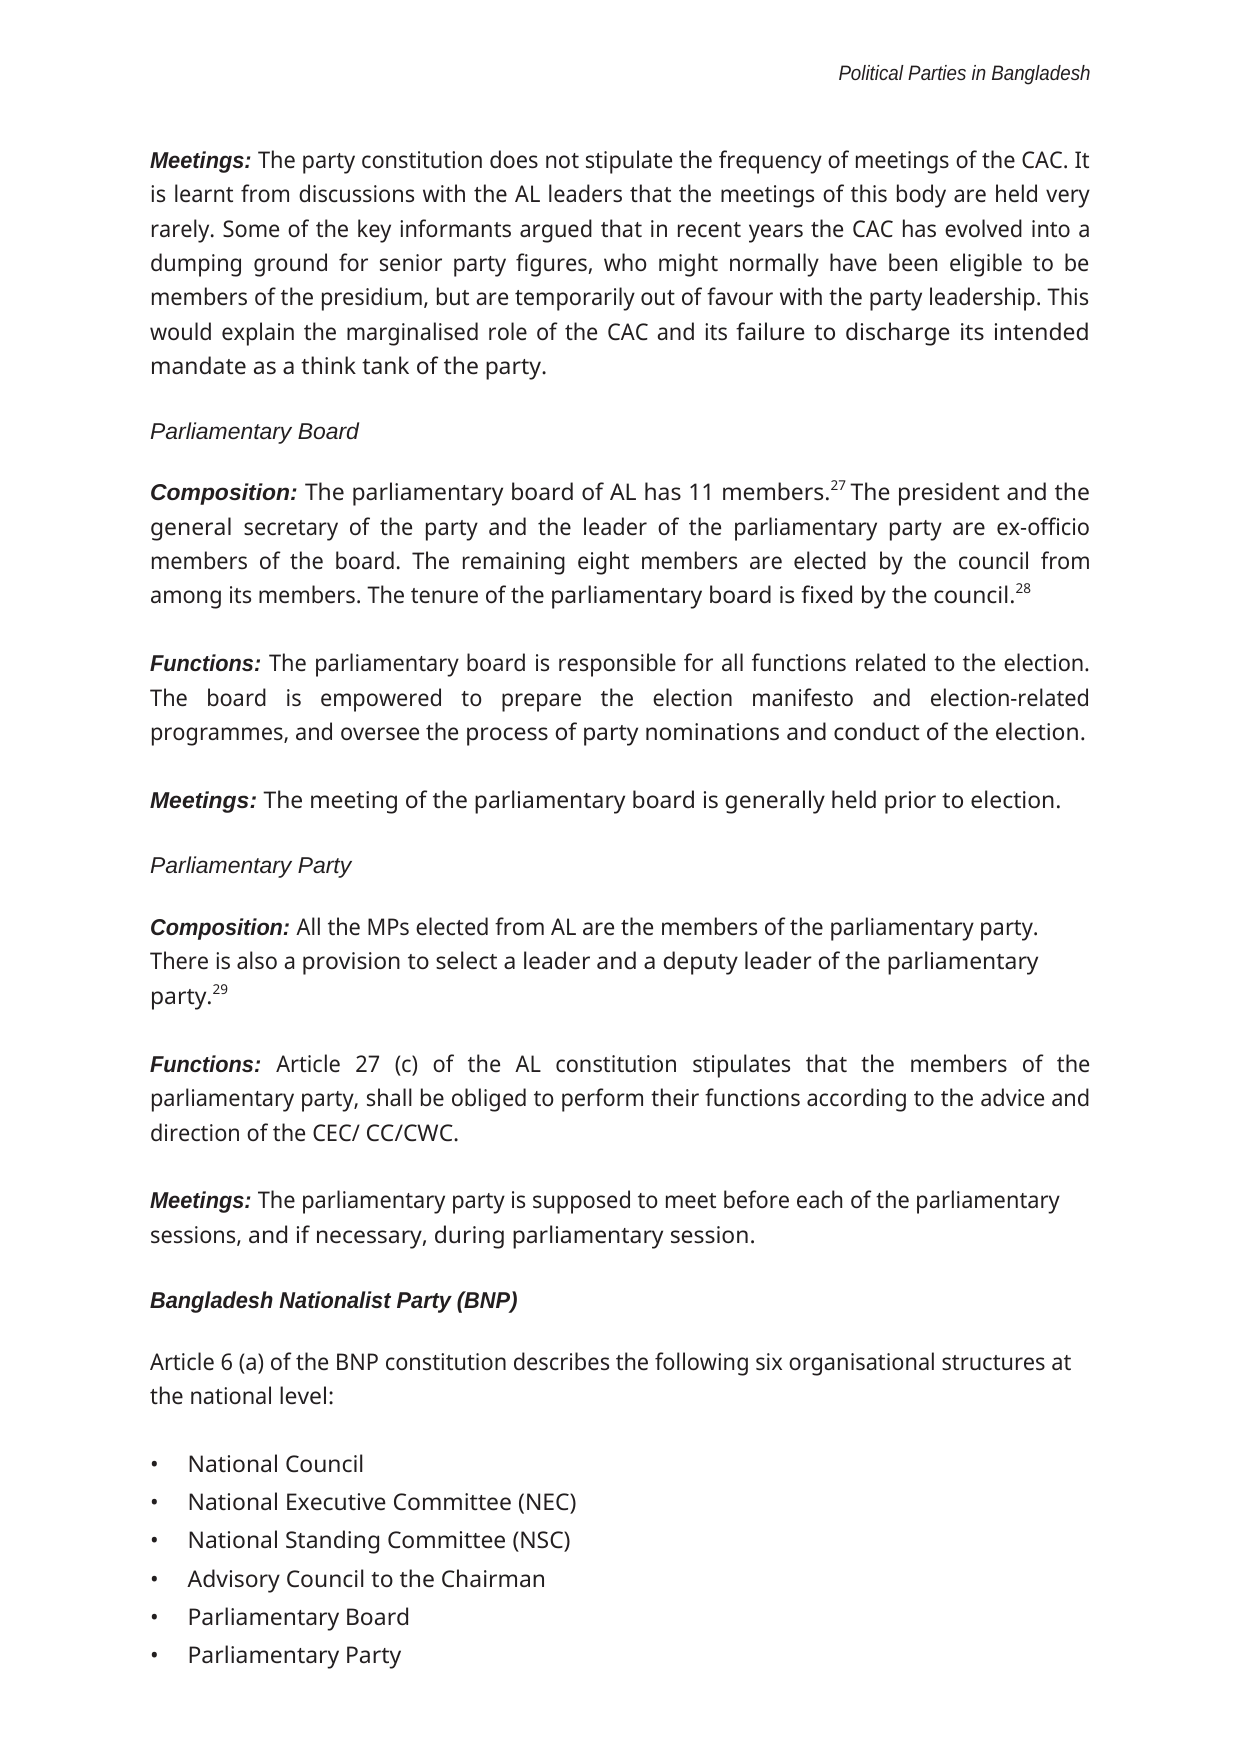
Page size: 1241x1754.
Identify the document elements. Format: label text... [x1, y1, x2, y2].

text Composition: All the MPs elected from AL are the members of the parliamentary party. There is also a provision to select a leader and a deputy leader of the parliamentary party.29 [150, 911, 1091, 1011]
list Parliamentary Board [150, 1601, 1107, 1632]
text Meetings: The party constitution does not stipulate the frequency of meetings of the CAC. It is learnt from discussions with the AL leaders that the meetings of this body are held very rarely. Some of the key informants argued that in recent years the CAC has evolved into a dumping ground for senior party figures, who might normally have been eligible to be members of the presidium, but are temporarily out of favour with the party leadership. This would explain the marginalised role of the CAC and its failure to discharge its intended mandate as a think tank of the party. [150, 144, 1090, 381]
text Article 6 (a) of the BNP constitution describes the following six organisational structures at the national level: [150, 1345, 1107, 1411]
list Parliamentary Party [150, 1639, 1107, 1671]
text Political Parties in Bangladesh [133, 61, 1090, 84]
text Meetings: The meeting of the parliamentary board is generally held prior to election. [150, 784, 1107, 815]
list National Standing Committee (NSC) [150, 1524, 1107, 1556]
subtitle Bangladesh Nationalist Party (BNP) [150, 1287, 1107, 1313]
list Advisory Council to the Chairman [150, 1563, 1107, 1594]
text Composition: The parliamentary board of AL has 11 members.27 The president and the general secretary of the party and the leader of the parliamentary party are ex-officio members of the board. The remaining eight members are elected by the council from among its members. The tenure of the parliamentary board is fixed by the council.28 [150, 476, 1091, 611]
text Parliamentary Party [150, 852, 1107, 879]
text Meetings: The parliamentary party is supposed to meet before each of the parliamentary sessions, and if necessary, during parliamentary session. [150, 1184, 1107, 1250]
text Functions: Article 27 (c) of the AL constitution stipulates that the members of the parliamentary party, shall be obliged to perform their functions according to the advice and direction of the CEC/ CC/CWC. [150, 1048, 1091, 1148]
text Functions: The parliamentary board is responsible for all functions related to the election. The board is empowered to prepare the election manifesto and election-related programmes, and oversee the process of party nominations and conduct of the election. [150, 647, 1090, 747]
text Parliamentary Board [150, 418, 1107, 444]
list National Council [150, 1448, 1107, 1479]
list National Executive Committee (NEC) [150, 1486, 1107, 1517]
